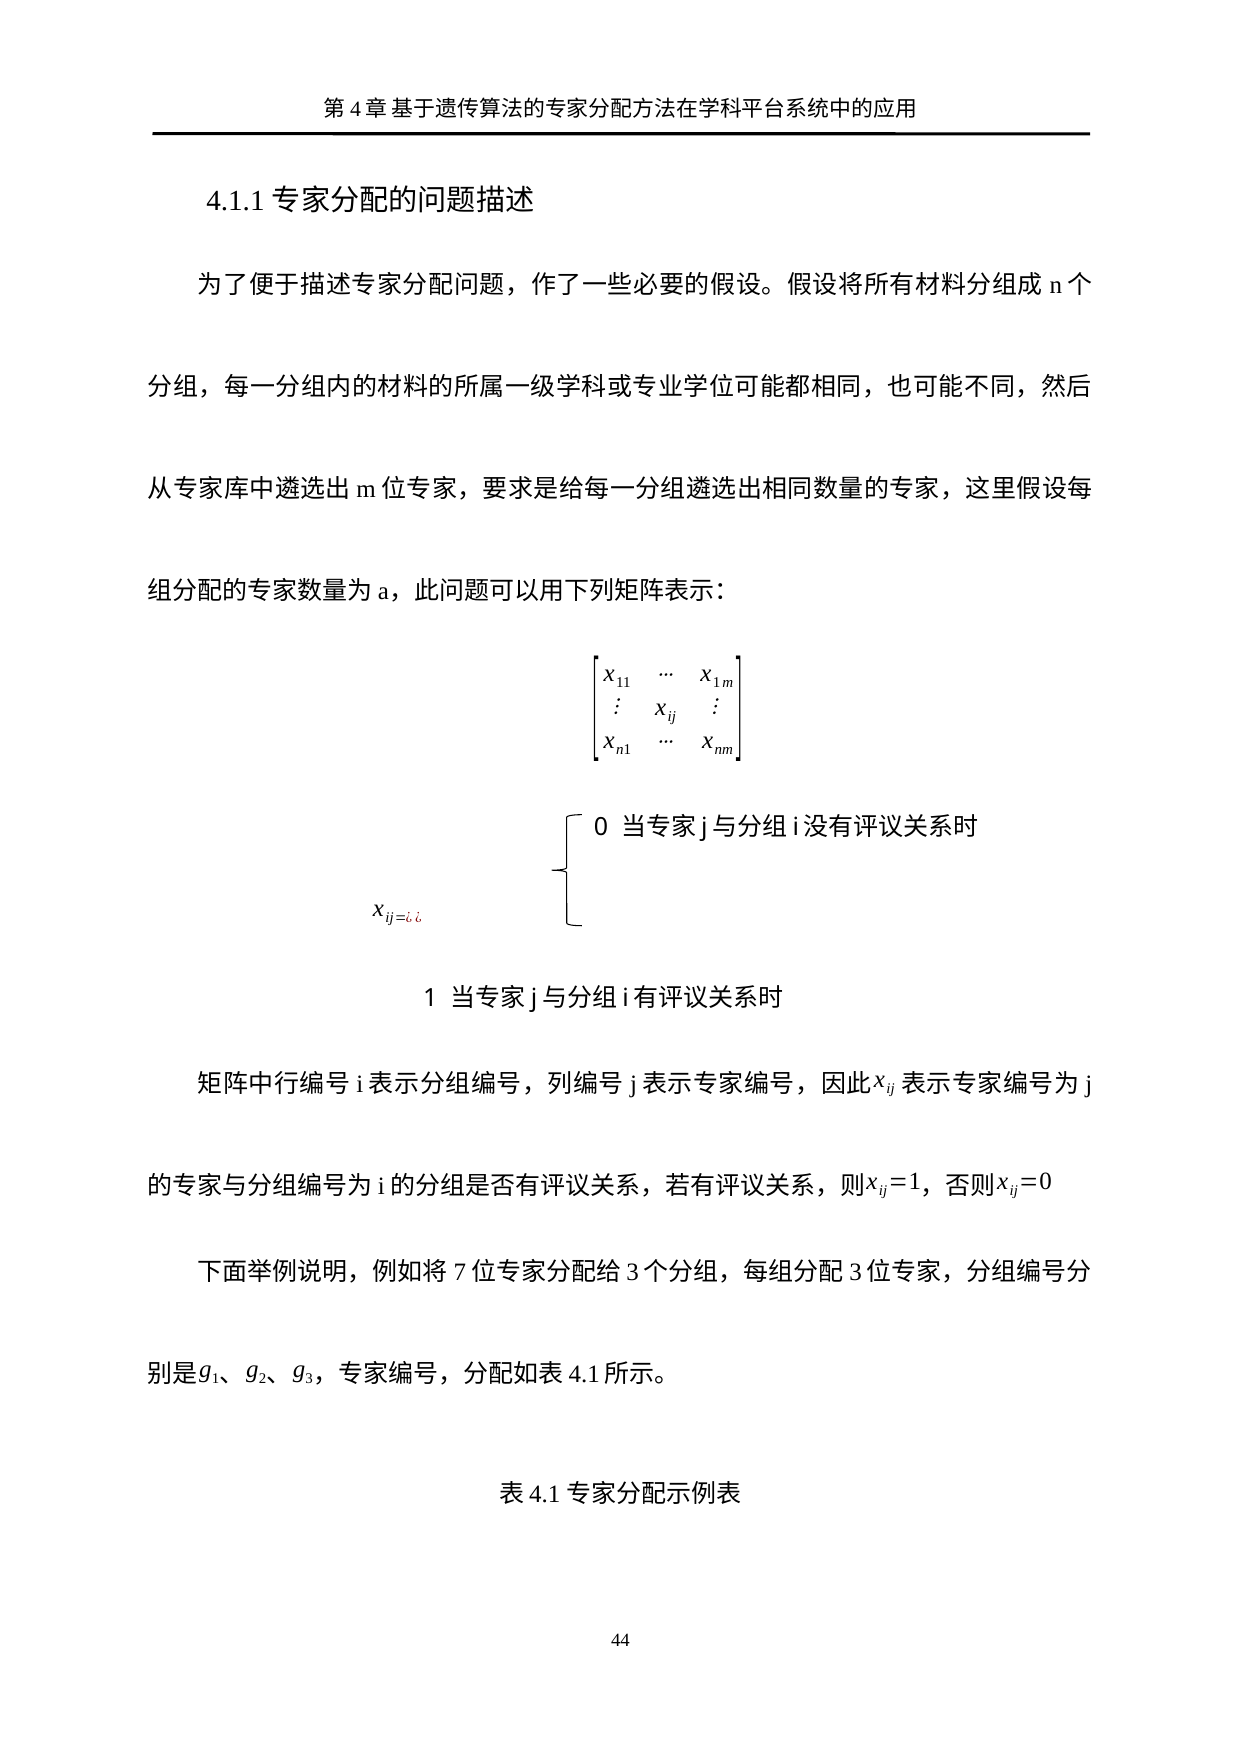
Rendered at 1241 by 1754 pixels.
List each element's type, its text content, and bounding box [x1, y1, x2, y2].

subtitle 4.1.1 专家分配的问题描述 [148, 164, 1092, 232]
text 0 当专家j与分组i没有评议关系时 [148, 791, 1092, 858]
text 表4.1 专家分配示例表 [148, 1457, 1092, 1525]
text 下面举例说明，例如将7位专家分配给3个分组，每组分配3位专家，分组编号分别是、、，专家编号，分配如表4.1所示。 [148, 1236, 1092, 1405]
text 矩阵中行编号i表示分组编号，列编号j表示专家编号，因此 表示专家编号为j的专家与分组编号为i的分组是否有评议关系，若有评议关系，则，否则 [148, 1048, 1092, 1217]
text 为了便于描述专家分配问题，作了一些必要的假设。假设将所有材料分组成n个分组，每一分组内的材料的所属一级学科或专业学位可能都相同，也可能不同，然后从专家库中遴选出m位专家，要求是给每一分组遴选出相同数量的专家，这里假设每组分配的专家数量为a，此问题可以用下列矩阵表示： [148, 249, 1092, 622]
text 1 当专家j与分组i有评议关系时 [191, 962, 1092, 1029]
